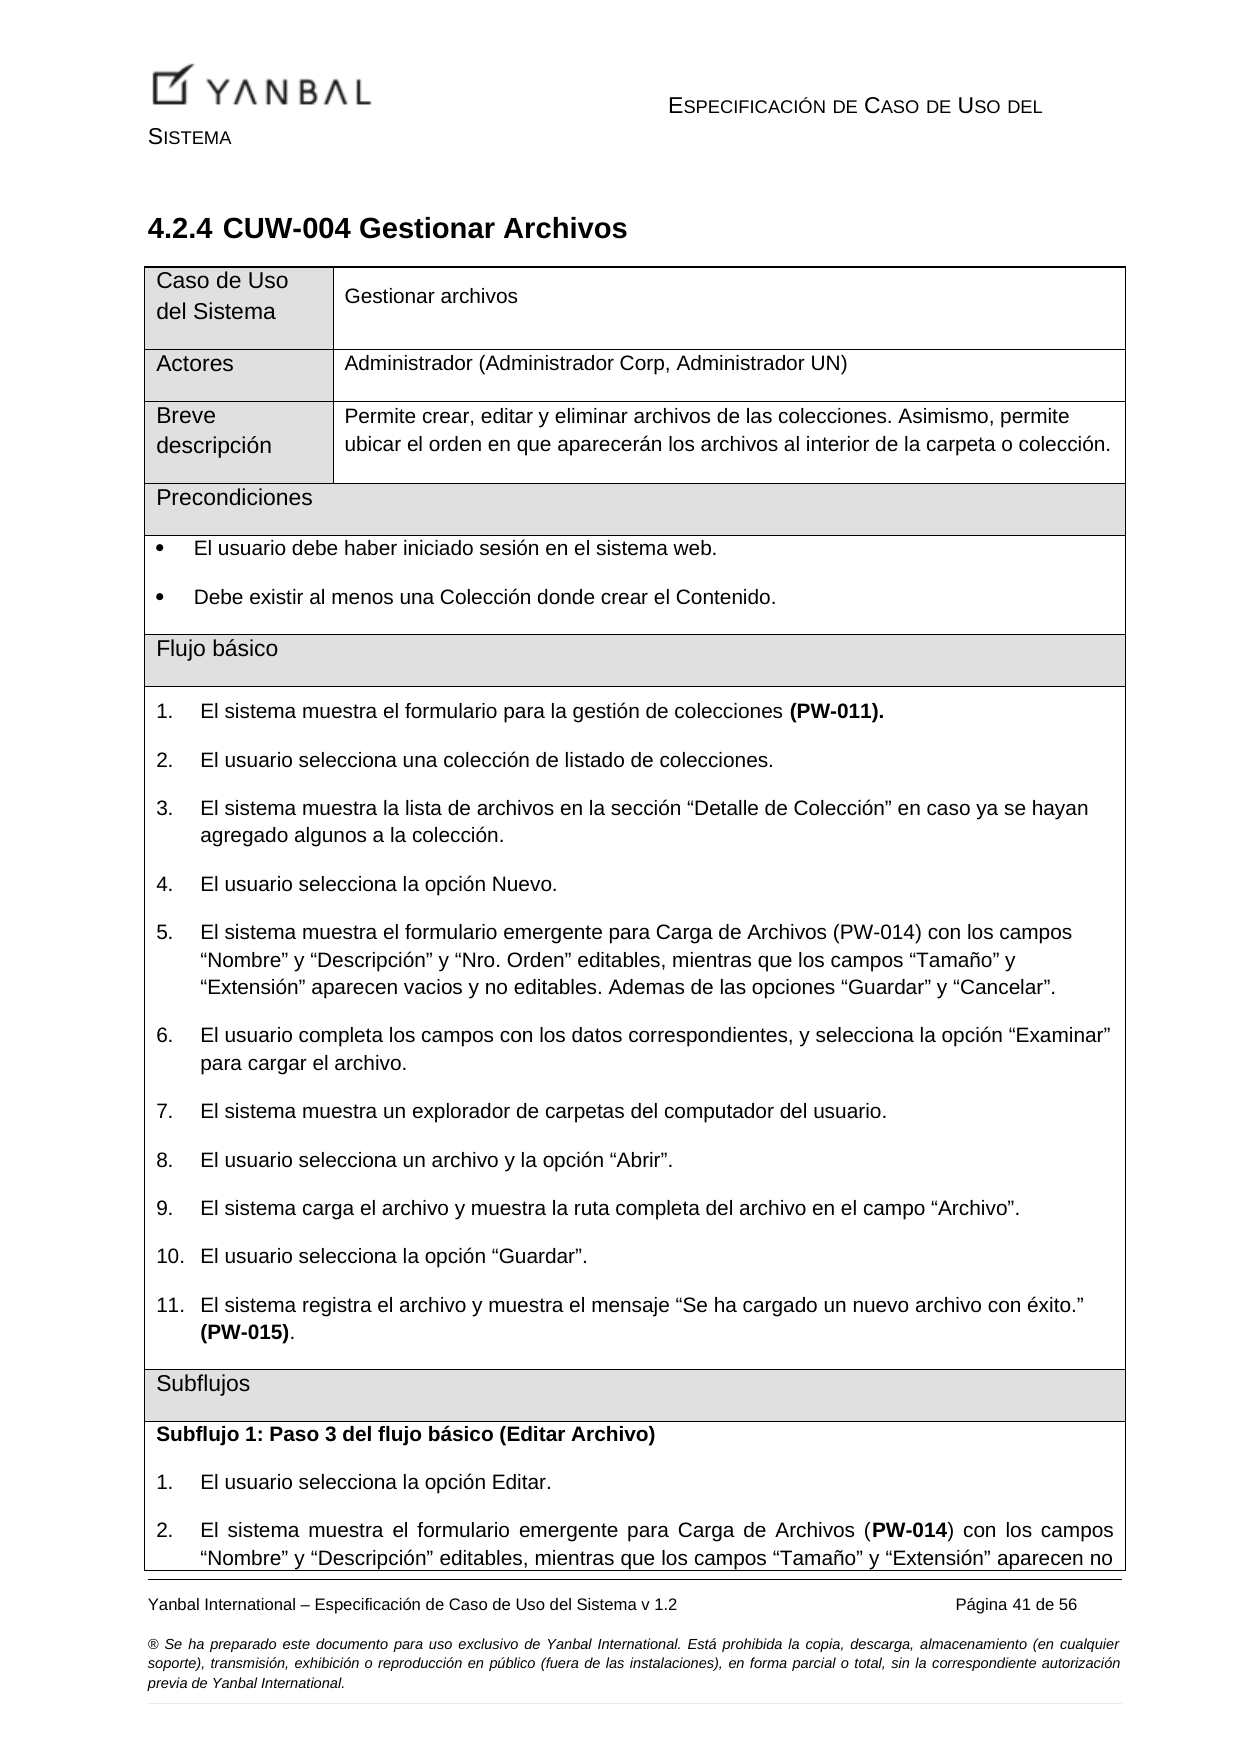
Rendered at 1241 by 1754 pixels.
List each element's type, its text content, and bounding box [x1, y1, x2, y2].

table_cell Breve descripción [145, 402, 333, 483]
table_cell Flujo básico [145, 635, 1125, 686]
table_cell El usuario debe haber iniciado sesión en el sistema web. Debe existir al menos una Colección donde crear el Contenido. [145, 536, 1125, 633]
picture [147, 58, 376, 114]
table_cell Actores [145, 350, 333, 401]
table_cell Subflujos [145, 1370, 1125, 1421]
table_cell Precondiciones [145, 484, 1125, 535]
table_cell Permite crear, editar y eliminar archivos de las colecciones. Asimismo, permite ubicar el orden en que aparecerán los archivos al interior de la carpeta o colección. [334, 402, 1125, 483]
table_header Gestionar archivos [334, 268, 1125, 349]
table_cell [145, 1422, 1125, 1570]
table_cell El sistema muestra el formulario para la gestión de colecciones (PW-011). El usuario selecciona una colección de listado de colecciones. El sistema muestra la lista de archivos en la sección “Detalle de Colección” en caso ya se hayan agregado algunos a la colección. El usuario selecciona la opción Nuevo. El sistema muestra el formulario emergente para Carga de Archivos (PW-014) con los campos “Nombre” y “Descripción” y “Nro. Orden” editables, mientras que los campos “Tamaño” y “Extensión” aparecen vacios y no editables. Ademas de las opciones “Guardar” y “Cancelar”. El usuario completa los campos con los datos correspondientes, y selecciona la opción “Examinar” para cargar el archivo. El sistema muestra un explorador de carpetas del computador del usuario. El usuario selecciona un archivo y la opción “Abrir”. El sistema carga el archivo y muestra la ruta completa del archivo en el campo “Archivo”. El usuario selecciona la opción “Guardar”. El sistema registra el archivo y muestra el mensaje “Se ha cargado un nuevo archivo con éxito.” (PW-015). [145, 687, 1125, 1368]
table_cell Administrador (Administrador Corp, Administrador UN) [334, 350, 1125, 401]
table_header Caso de Uso del Sistema [145, 268, 333, 349]
list CUW-004 Gestionar Archivos [148, 211, 1122, 245]
